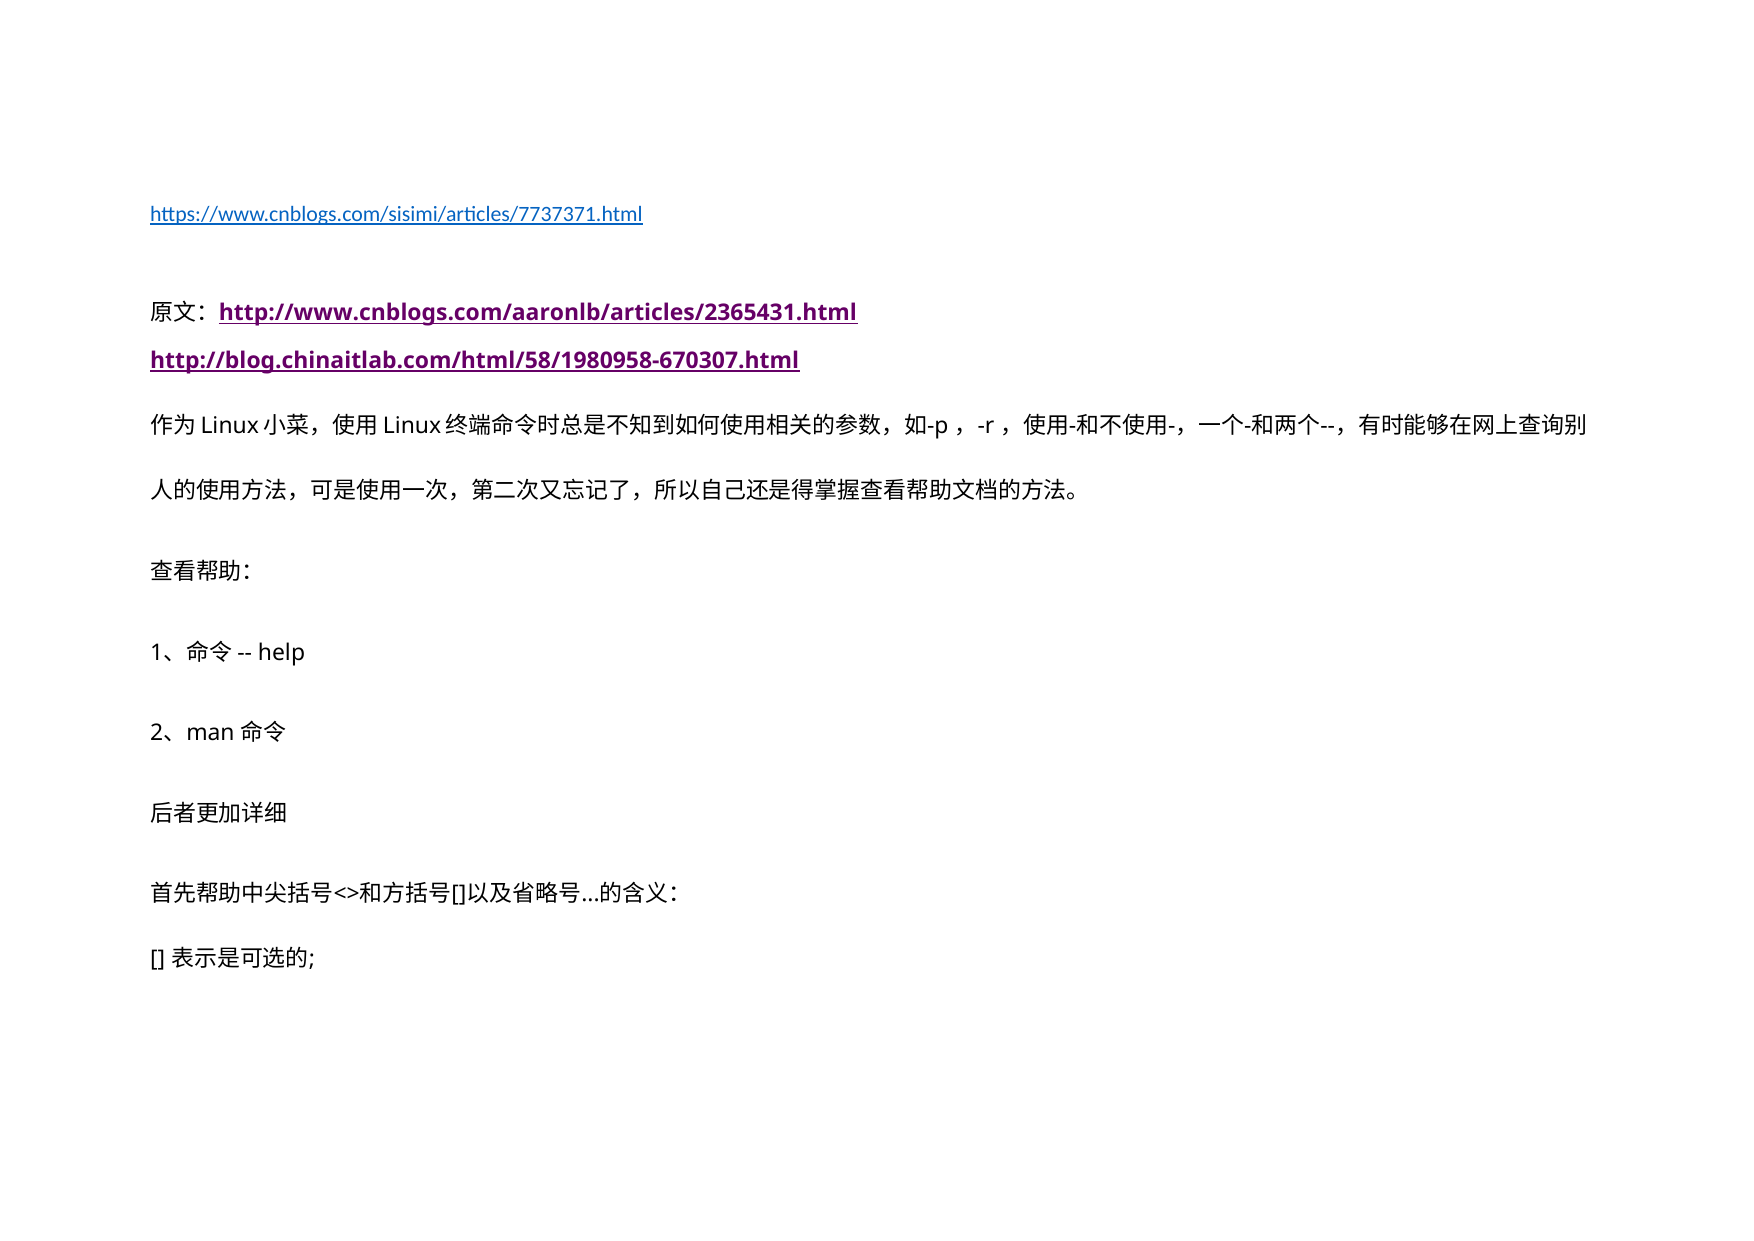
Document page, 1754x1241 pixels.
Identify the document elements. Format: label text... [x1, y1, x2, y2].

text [150, 859, 1604, 989]
text 1、命令 -- help [150, 618, 1604, 683]
text 后者更加详细 [150, 779, 1604, 844]
text 原文：http://www.cnblogs.com/aaronlb/articles/2365431.html http://blog.chinaitlab.com/html/58/1980958-670307.html [150, 278, 1604, 376]
text https://www.cnblogs.com/sisimi/articles/7737371.html [150, 198, 1604, 230]
text 作为Linux小菜，使用Linux终端命令时总是不知到如何使用相关的参数，如-p ，-r ，使用-和不使用-，一个-和两个--，有时能够在网上查询别人的使用方法，可是使用一次，第二次又忘记了，所以自己还是得掌握查看帮助文档的方法。 [150, 391, 1604, 521]
text 查看帮助： [150, 537, 1604, 602]
text 2、man 命令 [150, 698, 1604, 763]
